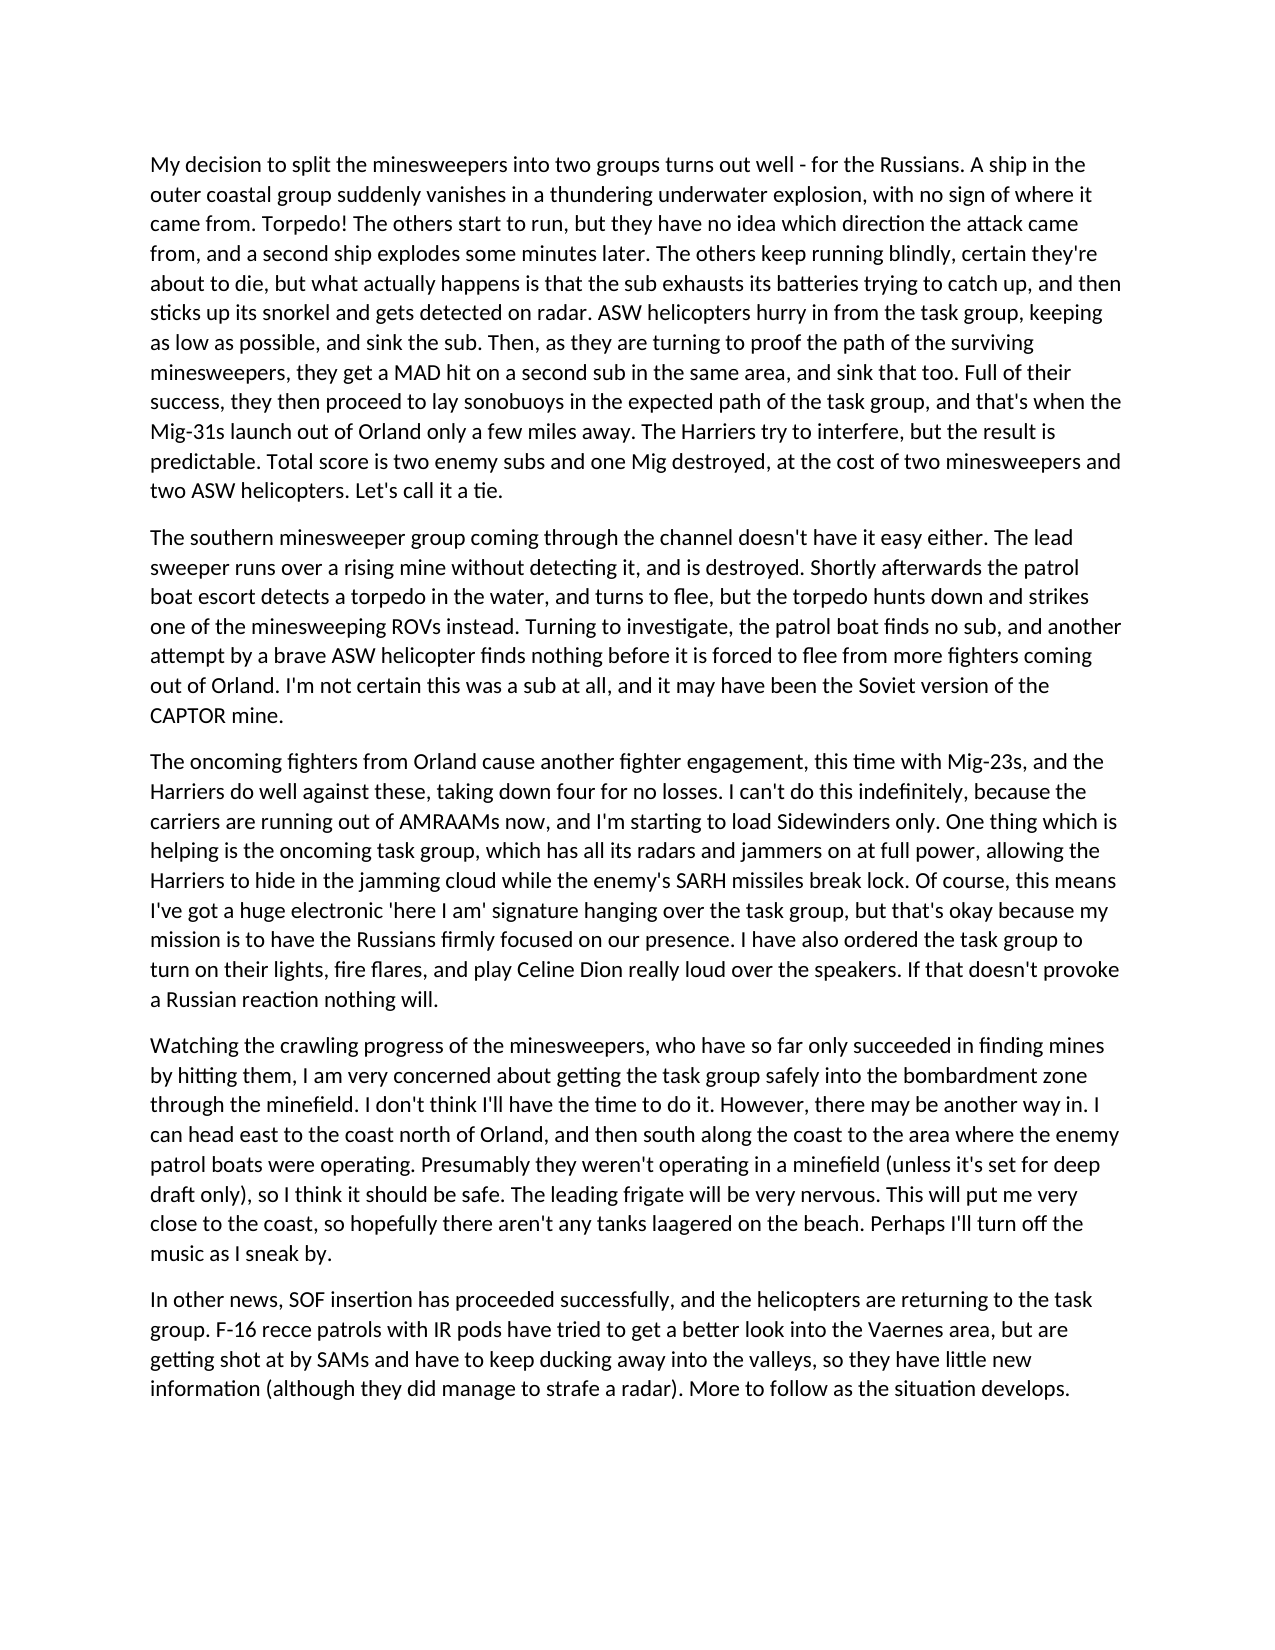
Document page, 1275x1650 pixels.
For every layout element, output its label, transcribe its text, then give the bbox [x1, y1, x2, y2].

text In other news, SOF insertion has proceeded successfully, and the helicopters are returning to the task group. F-16 recce patrols with IR pods have tried to get a better look into the Vaernes area, but are getting shot at by SAMs and have to keep ducking away into the valleys, so they have little new information (although they did manage to strafe a radar). More to follow as the situation develops. [150, 1285, 1125, 1402]
text Watching the crawling progress of the minesweepers, who have so far only succeeded in finding mines by hitting them, I am very concerned about getting the task group safely into the bombardment zone through the minefield. I don't think I'll have the time to do it. However, there may be another way in. I can head east to the coast north of Orland, and then south along the coast to the area where the enemy patrol boats were operating. Presumably they weren't operating in a minefield (unless it's set for deep draft only), so I think it should be safe. The leading frigate will be very nervous. This will put me very close to the coast, so hopefully there aren't any tanks laagered on the beach. Perhaps I'll turn off the music as I sneak by. [150, 1031, 1125, 1267]
text The oncoming fighters from Orland cause another fighter engagement, this time with Mig-23s, and the Harriers do well against these, taking down four for no losses. I can't do this indefinitely, because the carriers are running out of AMRAAMs now, and I'm starting to load Sidewinders only. One thing which is helping is the oncoming task group, which has all its radars and jammers on at full power, allowing the Harriers to hide in the jamming cloud while the enemy's SARH missiles break lock. Of course, this means I've got a huge electronic 'here I am' signature hanging over the task group, but that's okay because my mission is to have the Russians firmly focused on our presence. I have also ordered the task group to turn on their lights, fire flares, and play Celine Dion really loud over the speakers. If that doesn't provoke a Russian reaction nothing will. [150, 747, 1125, 1013]
text My decision to split the minesweepers into two groups turns out well - for the Russians. A ship in the outer coastal group suddenly vanishes in a thundering underwater explosion, with no sign of where it came from. Torpedo! The others start to run, but they have no idea which direction the attack came from, and a second ship explodes some minutes later. The others keep running blindly, certain they're about to die, but what actually happens is that the sub exhausts its batteries trying to catch up, and then sticks up its snorkel and gets detected on radar. ASW helicopters hurry in from the task group, keeping as low as possible, and sink the sub. Then, as they are turning to proof the path of the surviving minesweepers, they get a MAD hit on a second sub in the same area, and sink that too. Full of their success, they then proceed to lay sonobuoys in the expected path of the task group, and that's when the Mig-31s launch out of Orland only a few miles away. The Harriers try to interfere, but the result is predictable. Total score is two enemy subs and one Mig destroyed, at the cost of two minesweepers and two ASW helicopters. Let's call it a tie. [150, 150, 1125, 504]
text The southern minesweeper group coming through the channel doesn't have it easy either. The lead sweeper runs over a rising mine without detecting it, and is destroyed. Shortly afterwards the patrol boat escort detects a torpedo in the water, and turns to flee, but the torpedo hunts down and strikes one of the minesweeping ROVs instead. Turning to investigate, the patrol boat finds no sub, and another attempt by a brave ASW helicopter finds nothing before it is forced to flee from more fighters coming out of Orland. I'm not certain this was a sub at all, and it may have been the Soviet version of the CAPTOR mine. [150, 523, 1125, 729]
